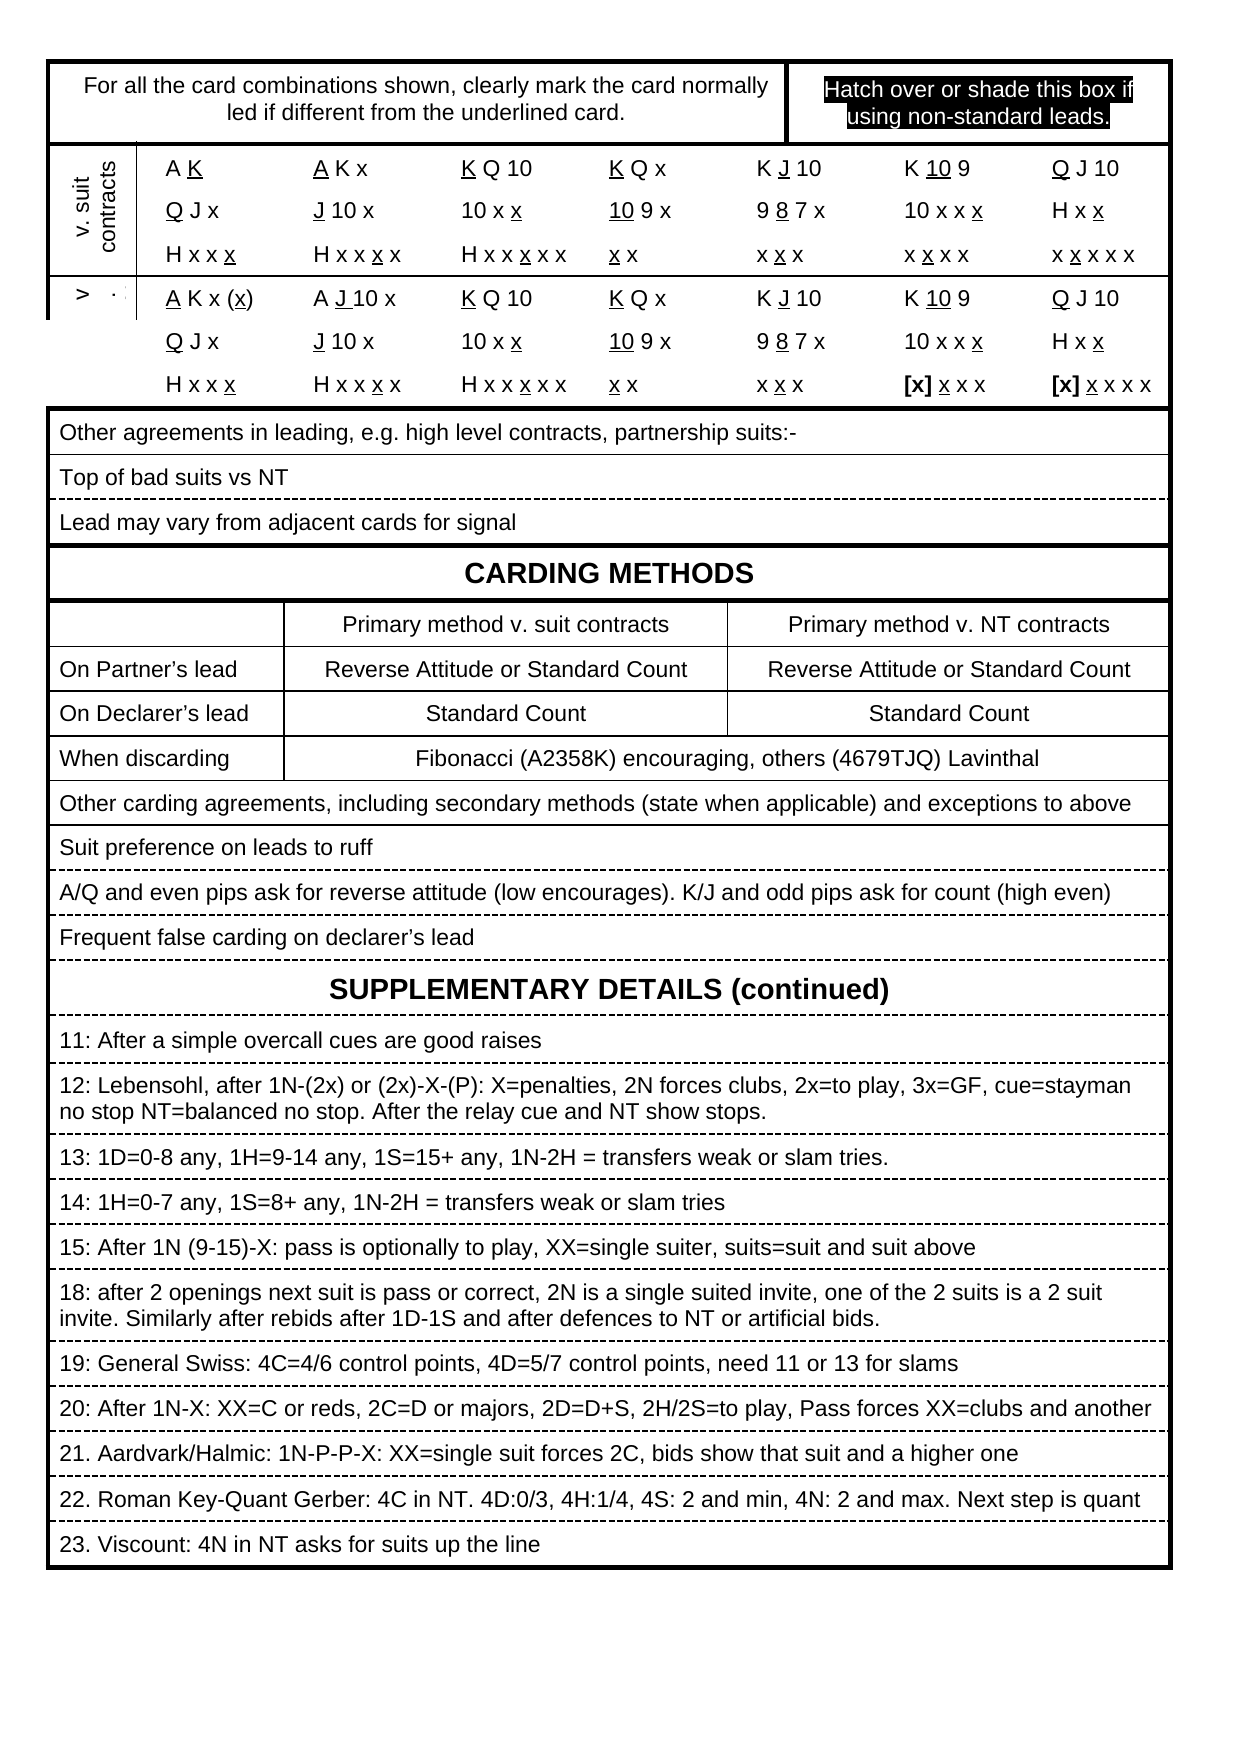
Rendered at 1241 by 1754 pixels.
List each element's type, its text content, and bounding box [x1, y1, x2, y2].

table_cell 10 x x x [875, 189, 1023, 232]
table_cell Other agreements in leading, e.g. high level contracts, partnership suits:- [50, 411, 1168, 453]
table_cell H x x [1023, 189, 1168, 232]
table_cell H x x x x [284, 363, 432, 406]
table_cell 15: After 1N (9-15)-X: pass is optionally to play, XX=single suiter, suits=suit and suit above [50, 1223, 1168, 1268]
table_cell x x x x x [1023, 232, 1168, 275]
table_cell Hatch over or shade this box if using non-standard leads. [789, 64, 1168, 141]
table_cell x x x x [875, 232, 1023, 275]
table_cell A K [137, 146, 284, 189]
table_cell Standard Count [728, 692, 1168, 735]
table_cell On Declarer’s lead [50, 692, 283, 735]
table_cell 23. Viscount: 4N in NT asks for suits up the line [50, 1520, 1168, 1565]
table_cell [50, 603, 283, 646]
table_cell x x x [728, 232, 875, 275]
table_cell v. suit contracts [50, 146, 136, 275]
table_cell H x x [1023, 320, 1168, 363]
table_cell 9 8 7 x [728, 189, 875, 232]
table_cell A J 10 x [284, 277, 432, 320]
table_cell K Q x [580, 146, 727, 189]
table_cell Q J x [136, 320, 284, 363]
table_cell 10 x x [432, 320, 580, 363]
table_cell H x x x x [284, 232, 432, 275]
table_cell J 10 x [284, 189, 432, 232]
table_cell Reverse Attitude or Standard Count [728, 647, 1168, 690]
table_cell 10 x x [432, 189, 580, 232]
table_cell Primary method v. NT contracts [728, 603, 1168, 646]
table_cell 12: Lebensohl, after 1N-(2x) or (2x)-X-(P): X=penalties, 2N forces clubs, 2x=to play, 3x=GF, cue=stayman no stop NT=balanced no stop. After the relay cue and NT show stops. [50, 1062, 1168, 1133]
table_cell 22. Roman Key-Quant Gerber: 4C in NT. 4D:0/3, 4H:1/4, 4S: 2 and min, 4N: 2 and max. Next step is quant [50, 1475, 1168, 1520]
table_cell 21. Aardvark/Halmic: 1N-P-P-X: XX=single suit forces 2C, bids show that suit and a higher one [50, 1430, 1168, 1475]
table_cell [x] x x x x [1023, 363, 1168, 406]
table_cell x x x [728, 363, 875, 406]
table_cell K Q 10 [432, 277, 580, 320]
table_cell 11: After a simple overcall cues are good raises [50, 1014, 1168, 1062]
table_cell Frequent false carding on declarer’s lead [50, 914, 1168, 959]
table_cell 20: After 1N-X: XX=C or reds, 2C=D or majors, 2D=D+S, 2H/2S=to play, Pass forces XX=clubs and another [50, 1385, 1168, 1430]
table_cell For all the card combinations shown, clearly mark the card normally led if different from the underlined card. [50, 64, 784, 141]
table_cell On Partner’s lead [50, 647, 283, 690]
table_cell K Q x [580, 277, 727, 320]
table_cell x x [580, 363, 727, 406]
table_cell SUPPLEMENTARY DETAILS (continued) [50, 959, 1168, 1014]
table_cell Reverse Attitude or Standard Count [285, 647, 727, 690]
table_cell Other carding agreements, including secondary methods (state when applicable) and exceptions to above [50, 781, 1168, 824]
table_cell x x [580, 232, 727, 275]
table_cell 19: General Swiss: 4C=4/6 control points, 4D=5/7 control points, need 11 or 13 for slams [50, 1340, 1168, 1385]
table_cell H x x x x x [432, 363, 580, 406]
table_cell Fibonacci (A2358K) encouraging, others (4679TJQ) Lavinthal [285, 737, 1168, 779]
table_cell [x] x x x [875, 363, 1023, 406]
table_cell H x x x [137, 232, 284, 275]
table_cell Lead may vary from adjacent cards for signal [50, 498, 1168, 543]
table_cell Q J 10 [1023, 277, 1168, 320]
table_cell H x x x [136, 363, 284, 406]
table_cell Q J x [137, 189, 284, 232]
table_cell 10 9 x [580, 189, 727, 232]
table_cell K 10 9 [875, 277, 1023, 320]
table_cell A K x [284, 146, 432, 189]
table_cell Primary method v. suit contracts [285, 603, 727, 646]
table_cell A/Q and even pips ask for reverse attitude (low encourages). K/J and odd pips ask for count (high even) [50, 869, 1168, 914]
table_cell 13: 1D=0-8 any, 1H=9-14 any, 1S=15+ any, 1N-2H = transfers weak or slam tries. [50, 1133, 1168, 1178]
table_cell K J 10 [728, 277, 875, 320]
table_cell 10 9 x [580, 320, 727, 363]
table_cell K Q 10 [432, 146, 580, 189]
table_cell Standard Count [285, 692, 727, 735]
table_cell K J 10 [728, 146, 875, 189]
table_cell Top of bad suits vs NT [50, 455, 1168, 498]
table_cell 18: after 2 openings next suit is pass or correct, 2N is a single suited invite, one of the 2 suits is a 2 suit invite. Similarly after rebids after 1D-1S and after defences to NT or artificial bids. [50, 1268, 1168, 1340]
table_cell Q J 10 [1023, 146, 1168, 189]
table_cell H x x x x x [432, 232, 580, 275]
table_cell Suit preference on leads to ruff [50, 826, 1168, 869]
table_cell 9 8 7 x [728, 320, 875, 363]
table_cell 14: 1H=0-7 any, 1S=8+ any, 1N-2H = transfers weak or slam tries [50, 1178, 1168, 1223]
table_cell J 10 x [284, 320, 432, 363]
table_cell K 10 9 [875, 146, 1023, 189]
table_cell Carding methods [50, 548, 1168, 598]
table_cell v. NT contracts [50, 277, 136, 320]
table_cell A K x (x) [137, 277, 284, 320]
table_cell 10 x x x [875, 320, 1023, 363]
table_cell When discarding [50, 737, 283, 779]
